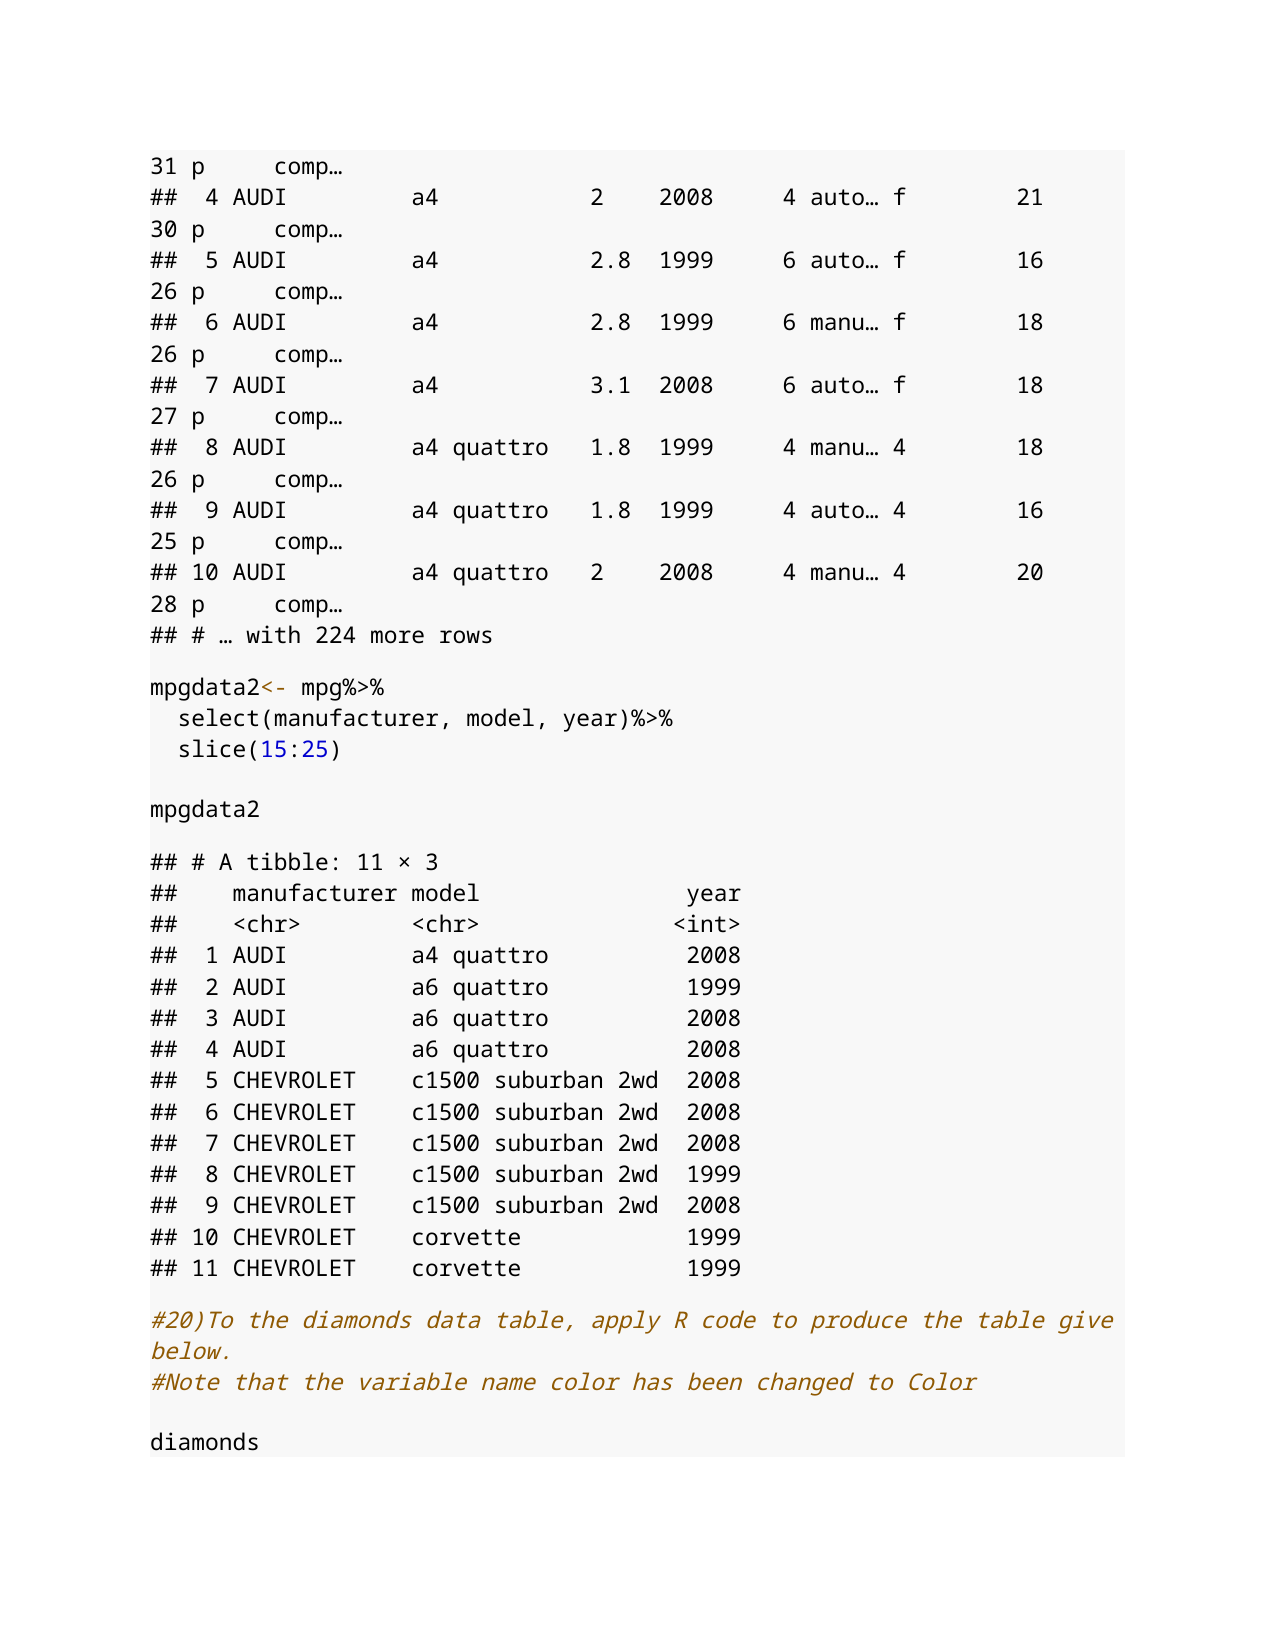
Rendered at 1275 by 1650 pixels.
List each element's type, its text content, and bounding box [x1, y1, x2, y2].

text mpgdata2<- mpg%>% select(manufacturer, model, year)%>% slice(15:25) mpgdata2 [150, 671, 1125, 824]
text #20)To the diamonds data table, apply R code to produce the table give below. #Note that the variable name color has been changed to Color diamonds [150, 1304, 1125, 1457]
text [150, 150, 1125, 650]
text ## # A tibble: 11 × 3 ## manufacturer model year ## <chr> <chr> <int> ## 1 AUDI a4 quattro 2008 ## 2 AUDI a6 quattro 1999 ## 3 AUDI a6 quattro 2008 ## 4 AUDI a6 quattro 2008 ## 5 CHEVROLET c1500 suburban 2wd 2008 ## 6 CHEVROLET c1500 suburban 2wd 2008 ## 7 CHEVROLET c1500 suburban 2wd 2008 ## 8 CHEVROLET c1500 suburban 2wd 1999 ## 9 CHEVROLET c1500 suburban 2wd 2008 ## 10 CHEVROLET corvette 1999 ## 11 CHEVROLET corvette 1999 [150, 845, 1125, 1283]
